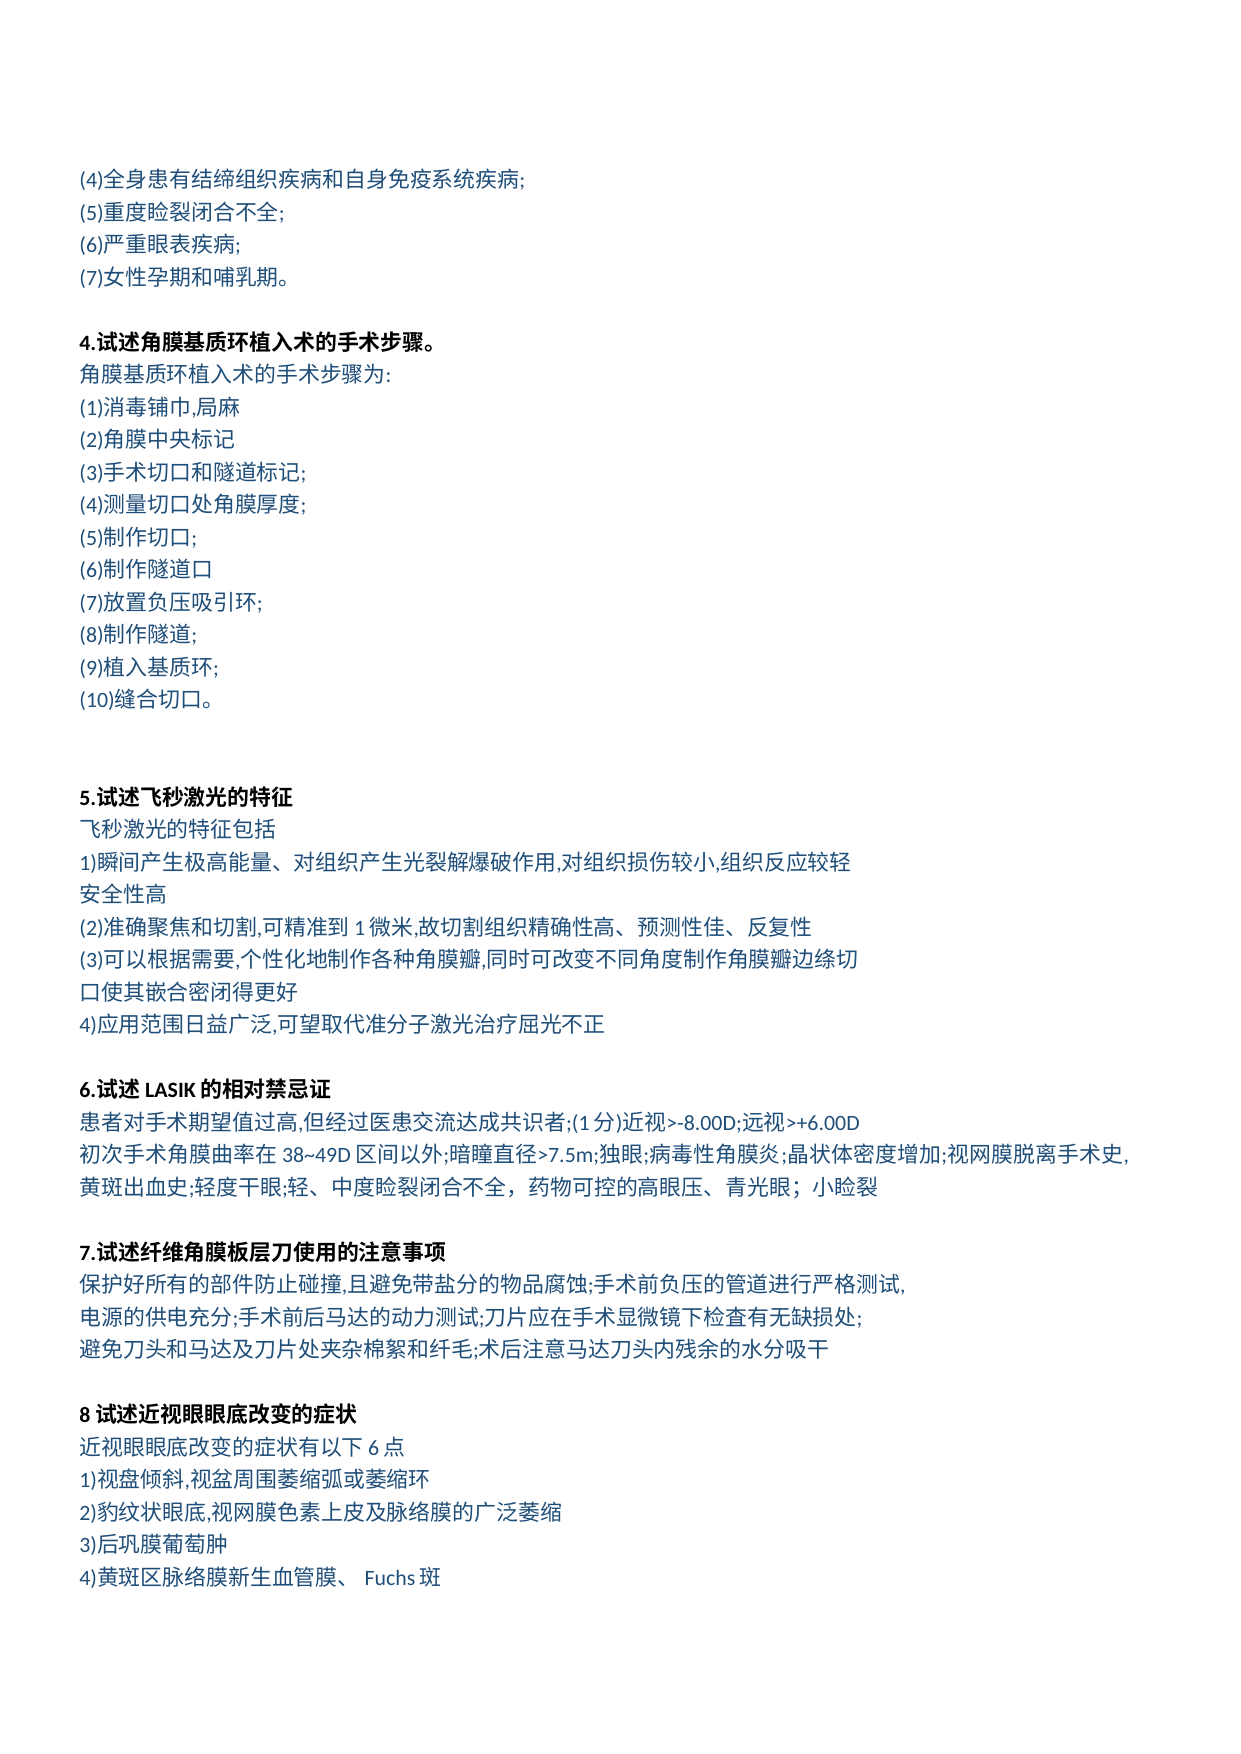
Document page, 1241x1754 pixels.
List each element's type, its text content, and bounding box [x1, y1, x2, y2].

text 1)视盘倾斜,视盆周围萎缩弧或萎缩环 [79, 1462, 1129, 1494]
text 初次手术角膜曲率在38~49D区间以外;暗瞳直径>7.5m;独眼;病毒性角膜炎;晶状体密度增加;视网膜脱离手术史,黄斑出血史;轻度干眼;轻、中度睑裂闭合不全，药物可控的高眼压、青光眼；小睑裂 [79, 1137, 1129, 1202]
text 电源的供电充分;手术前后马达的动力测试;刀片应在手术显微镜下检査有无缺损处; [79, 1299, 1129, 1332]
text (10)缝合切口。 [79, 682, 1129, 714]
text (8)制作隧道; [79, 617, 1129, 649]
text 4)应用范围日益广泛,可望取代准分子激光治疗屈光不正 [79, 1007, 1129, 1039]
text 安全性高 [79, 877, 1129, 909]
text 2)豹纹状眼底,视网膜色素上皮及脉络膜的广泛萎缩 [79, 1494, 1129, 1527]
text (7)放置负压吸引环; [79, 584, 1129, 617]
text 4.试述角膜基质环植入术的手术步骤。 [79, 324, 1129, 357]
text (6)制作隧道口 [79, 552, 1129, 584]
text 飞秒激光的特征包括 [79, 812, 1129, 844]
text 避免刀头和马达及刀片处夹杂棉絮和纤毛;术后注意马达刀头内残余的水分吸干 [79, 1332, 1129, 1364]
text (3)手术切口和隧道标记; [79, 454, 1129, 487]
text (5)制作切口; [79, 519, 1129, 552]
text 3)后巩膜葡萄肿 [79, 1527, 1129, 1559]
text (6)严重眼表疾病; [79, 227, 1129, 259]
text 8试述近视眼眼底改变的症状 [79, 1397, 1129, 1429]
text (3)可以根据需要,个性化地制作各种角膜瓣,同时可改变不同角度制作角膜瓣边绦切 [79, 942, 1129, 974]
text (2)角膜中央标记 [79, 422, 1129, 454]
text 口使其嵌合密闭得更好 [79, 974, 1129, 1007]
text 6.试述 LASIK的相对禁忌证 [79, 1072, 1129, 1104]
text 近视眼眼底改变的症状有以下6点 [79, 1429, 1129, 1462]
text 1)瞬间产生极高能量、对组织产生光裂解爆破作用,对组织损伤较小,组织反应较轻 [79, 844, 1129, 877]
text 4)黄斑区脉络膜新生血管膜、 Fuchs斑 [79, 1559, 1129, 1592]
text (7)女性孕期和哺乳期。 [79, 259, 1129, 292]
text 保护好所有的部件防止碰撞,且避免带盐分的物品腐蚀;手术前负压的管道进行严格测试, [79, 1267, 1129, 1299]
text (1)消毒铺巾,局麻 [79, 389, 1129, 422]
text (5)重度睑裂闭合不全; [79, 194, 1129, 227]
text (2)准确聚焦和切割,可精准到1微米,故切割组织精确性高、预测性佳、反复性 [79, 909, 1129, 942]
text (4)全身患有结缔组织疾病和自身免疫系统疾病; [79, 162, 1129, 194]
text 7.试述纤维角膜板层刀使用的注意事项 [79, 1234, 1129, 1267]
text 角膜基质环植入术的手术步骤为: [79, 357, 1129, 389]
text (4)测量切口处角膜厚度; [79, 487, 1129, 519]
text 患者对手术期望值过高,但经过医患交流达成共识者;(1分)近视>-8.00D;远视>+6.00D [79, 1104, 1129, 1137]
text 5.试述飞秒激光的特征 [79, 779, 1129, 812]
text (9)植入基质环; [79, 649, 1129, 682]
